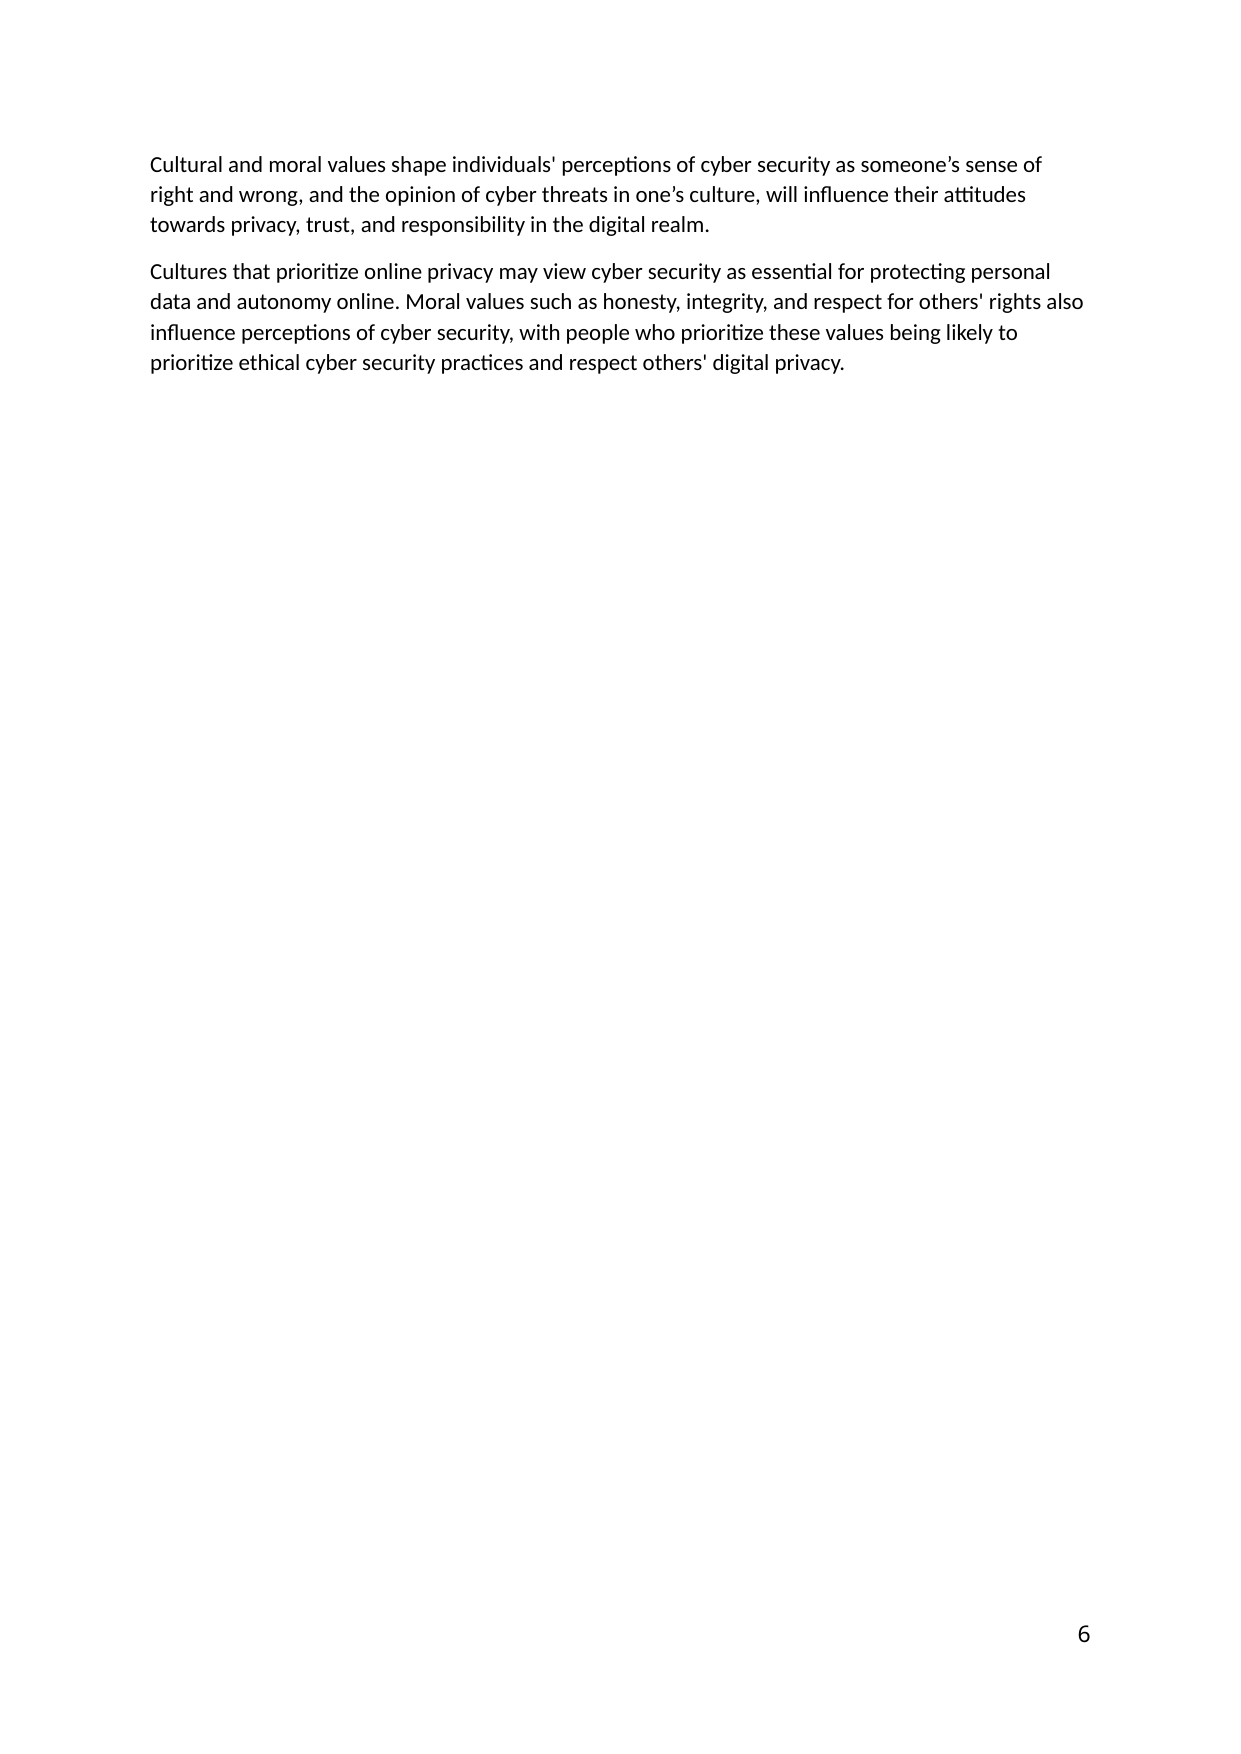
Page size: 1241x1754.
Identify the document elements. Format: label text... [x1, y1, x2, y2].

text Cultures that prioritize online privacy may view cyber security as essential for protecting personal data and autonomy online. Moral values such as honesty, integrity, and respect for others' rights also influence perceptions of cyber security, with people who prioritize these values being likely to prioritize ethical cyber security practices and respect others' digital privacy. [150, 257, 1090, 376]
text Cultural and moral values shape individuals' perceptions of cyber security as someone’s sense of right and wrong, and the opinion of cyber threats in one’s culture, will influence their attitudes towards privacy, trust, and responsibility in the digital realm. [150, 150, 1090, 238]
